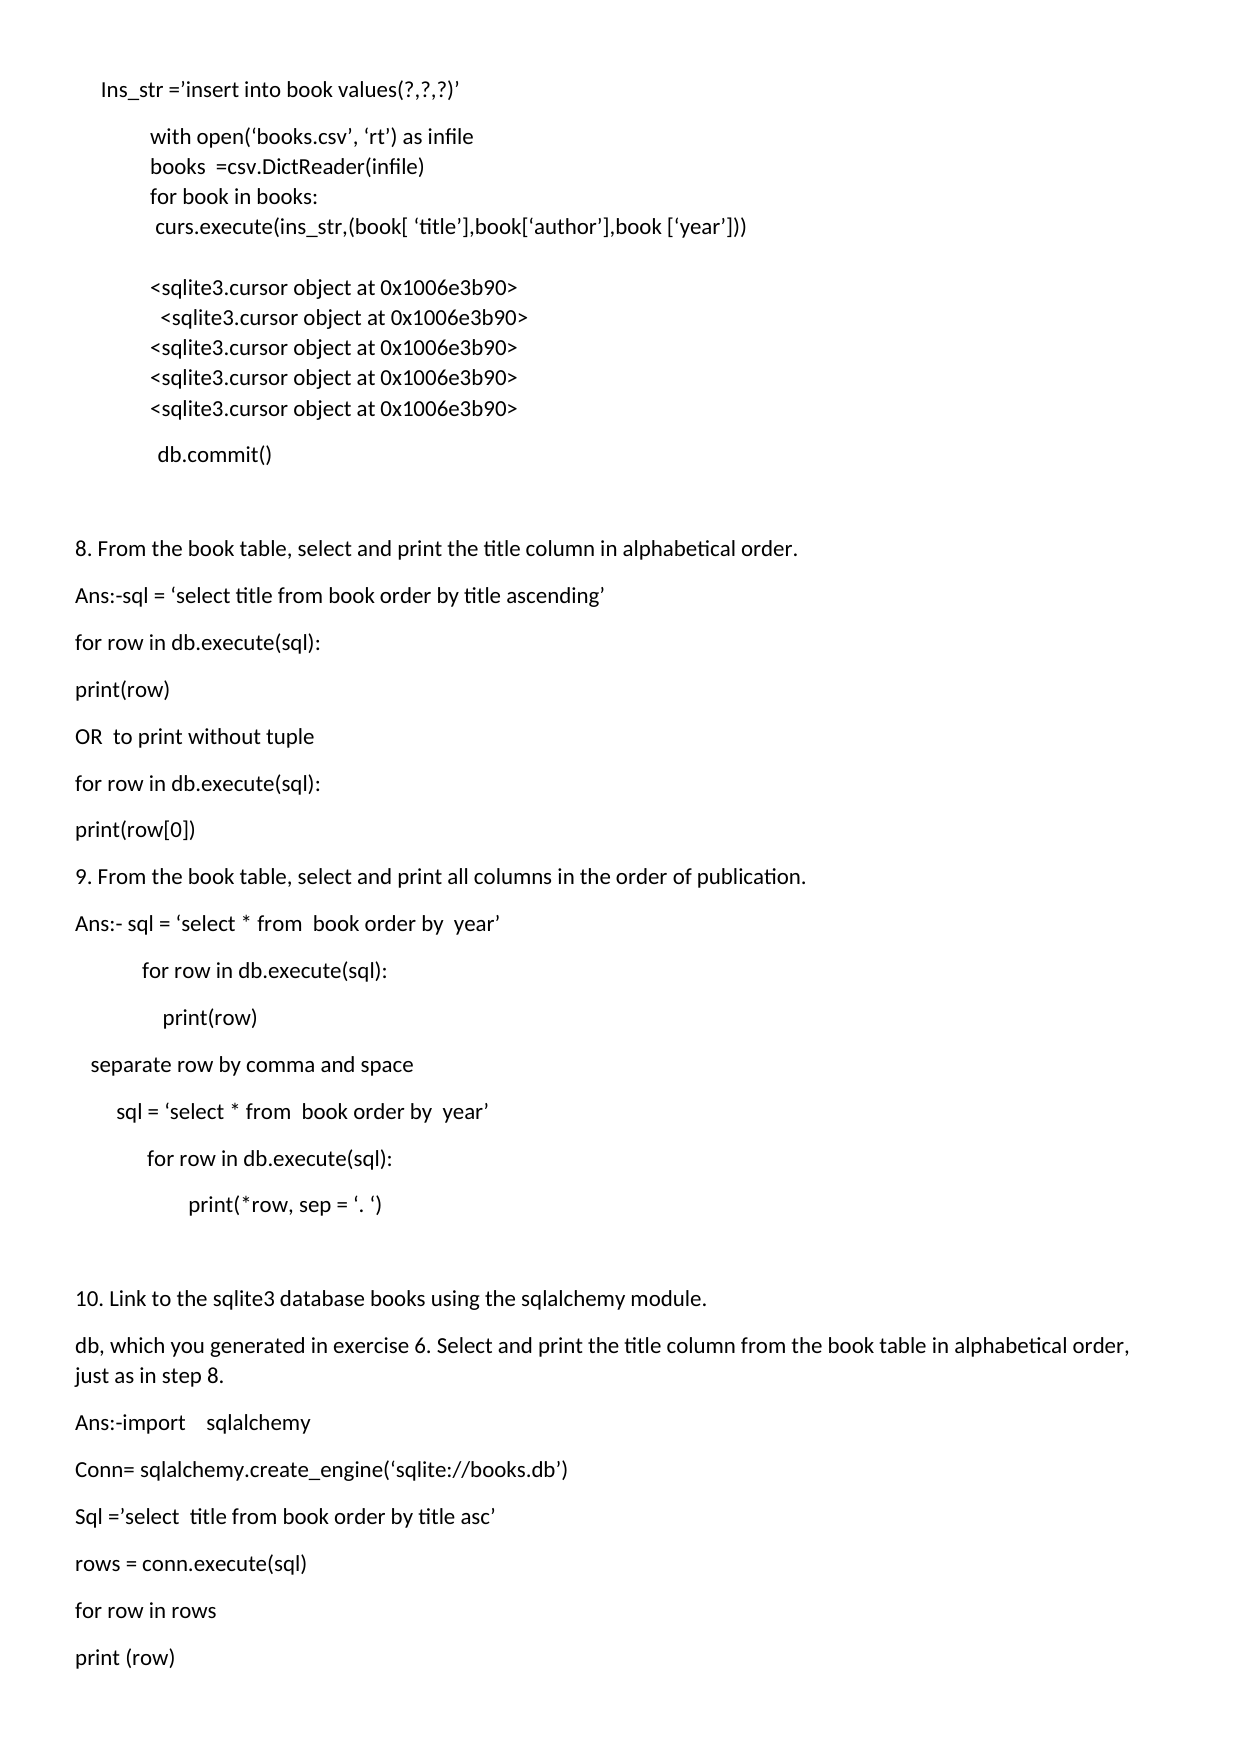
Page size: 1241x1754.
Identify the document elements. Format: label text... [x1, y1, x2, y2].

list <sqlite3.cursor object at 0x1006e3b90> [150, 333, 1165, 361]
text print(row[0]) [75, 816, 1165, 844]
text Conn= sqlalchemy.create_engine(‘sqlite://books.db’) [75, 1455, 1165, 1483]
text for row in rows [75, 1596, 1165, 1624]
list with open(‘books.csv’, ‘rt’) as infile [150, 122, 1165, 150]
text OR to print without tuple [75, 722, 1165, 750]
list books =csv.DictReader(infile) [150, 152, 1165, 180]
text db, which you generated in exercise 6. Select and print the title column from the book table in alphabetical order, just as in step 8. [75, 1331, 1165, 1389]
text print(row) [75, 675, 1165, 703]
text for row in db.execute(sql): [75, 769, 1165, 797]
text for row in db.execute(sql): [75, 628, 1165, 656]
list <sqlite3.cursor object at 0x1006e3b90> [150, 363, 1165, 392]
text print(*row, sep = ‘. ‘) [75, 1191, 1165, 1219]
text print (row) [75, 1643, 1165, 1671]
list <sqlite3.cursor object at 0x1006e3b90> [150, 303, 1165, 331]
text print(row) [75, 1003, 1165, 1031]
list <sqlite3.cursor object at 0x1006e3b90> [150, 394, 1165, 422]
text for row in db.execute(sql): [75, 1144, 1165, 1172]
text Ans:- sql = ‘select * from book order by year’ [75, 909, 1165, 937]
text 10. Link to the sqlite3 database books using the sqlalchemy module. [75, 1284, 1165, 1312]
list for book in books: [150, 182, 1165, 210]
list curs.execute(ins_str,(book[ ‘title’],book[‘author’],book [‘year’])) [150, 212, 1165, 241]
text separate row by comma and space [75, 1050, 1165, 1078]
text Ans:-import sqlalchemy [75, 1408, 1165, 1436]
text 8. From the book table, select and print the title column in alphabetical order. [75, 534, 1165, 562]
text sql = ‘select * from book order by year’ [75, 1097, 1165, 1125]
text Sql =’select title from book order by title asc’ [75, 1502, 1165, 1530]
text rows = conn.execute(sql) [75, 1549, 1165, 1577]
text for row in db.execute(sql): [75, 956, 1165, 984]
text Ans:-sql = ‘select title from book order by title ascending’ [75, 581, 1165, 609]
text db.commit() [75, 441, 1165, 469]
text Ins_str =’insert into book values(?,?,?)’ [75, 75, 1165, 103]
text 9. From the book table, select and print all columns in the order of publication. [75, 862, 1165, 891]
list <sqlite3.cursor object at 0x1006e3b90> [150, 273, 1165, 301]
